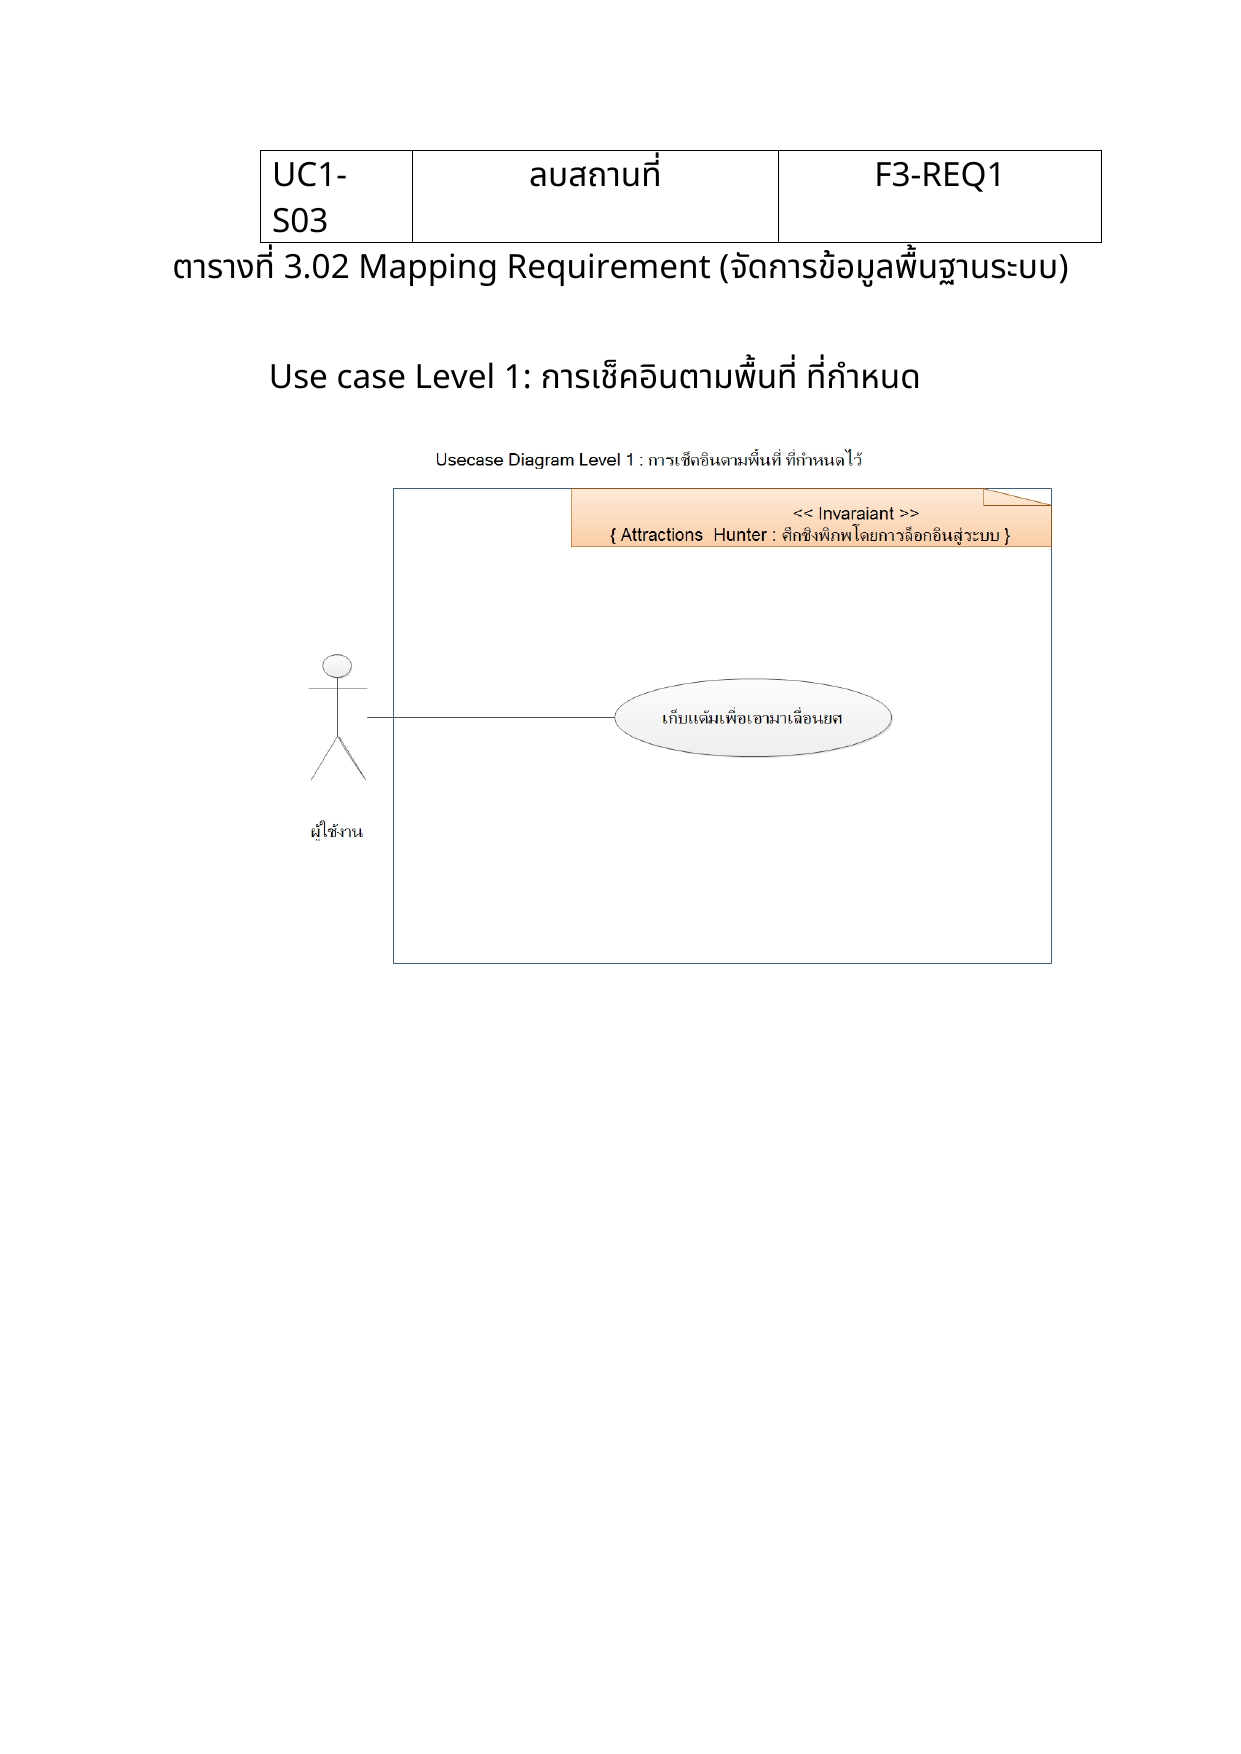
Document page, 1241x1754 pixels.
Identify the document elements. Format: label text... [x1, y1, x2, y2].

table_cell UC1-S03 [261, 151, 412, 242]
picture [250, 415, 1115, 1027]
table_cell ลบสถานที่ [413, 151, 778, 242]
list ตารางที่ 3.02 Mapping Requirement (จัดการข้อมูลพื้นฐานระบบ) [150, 243, 1090, 293]
table_cell F3-REQ1 [779, 151, 1101, 242]
list Use case Level 1: การเช็คอินตามพื้นที่ ที่กำหนด [269, 353, 1090, 404]
